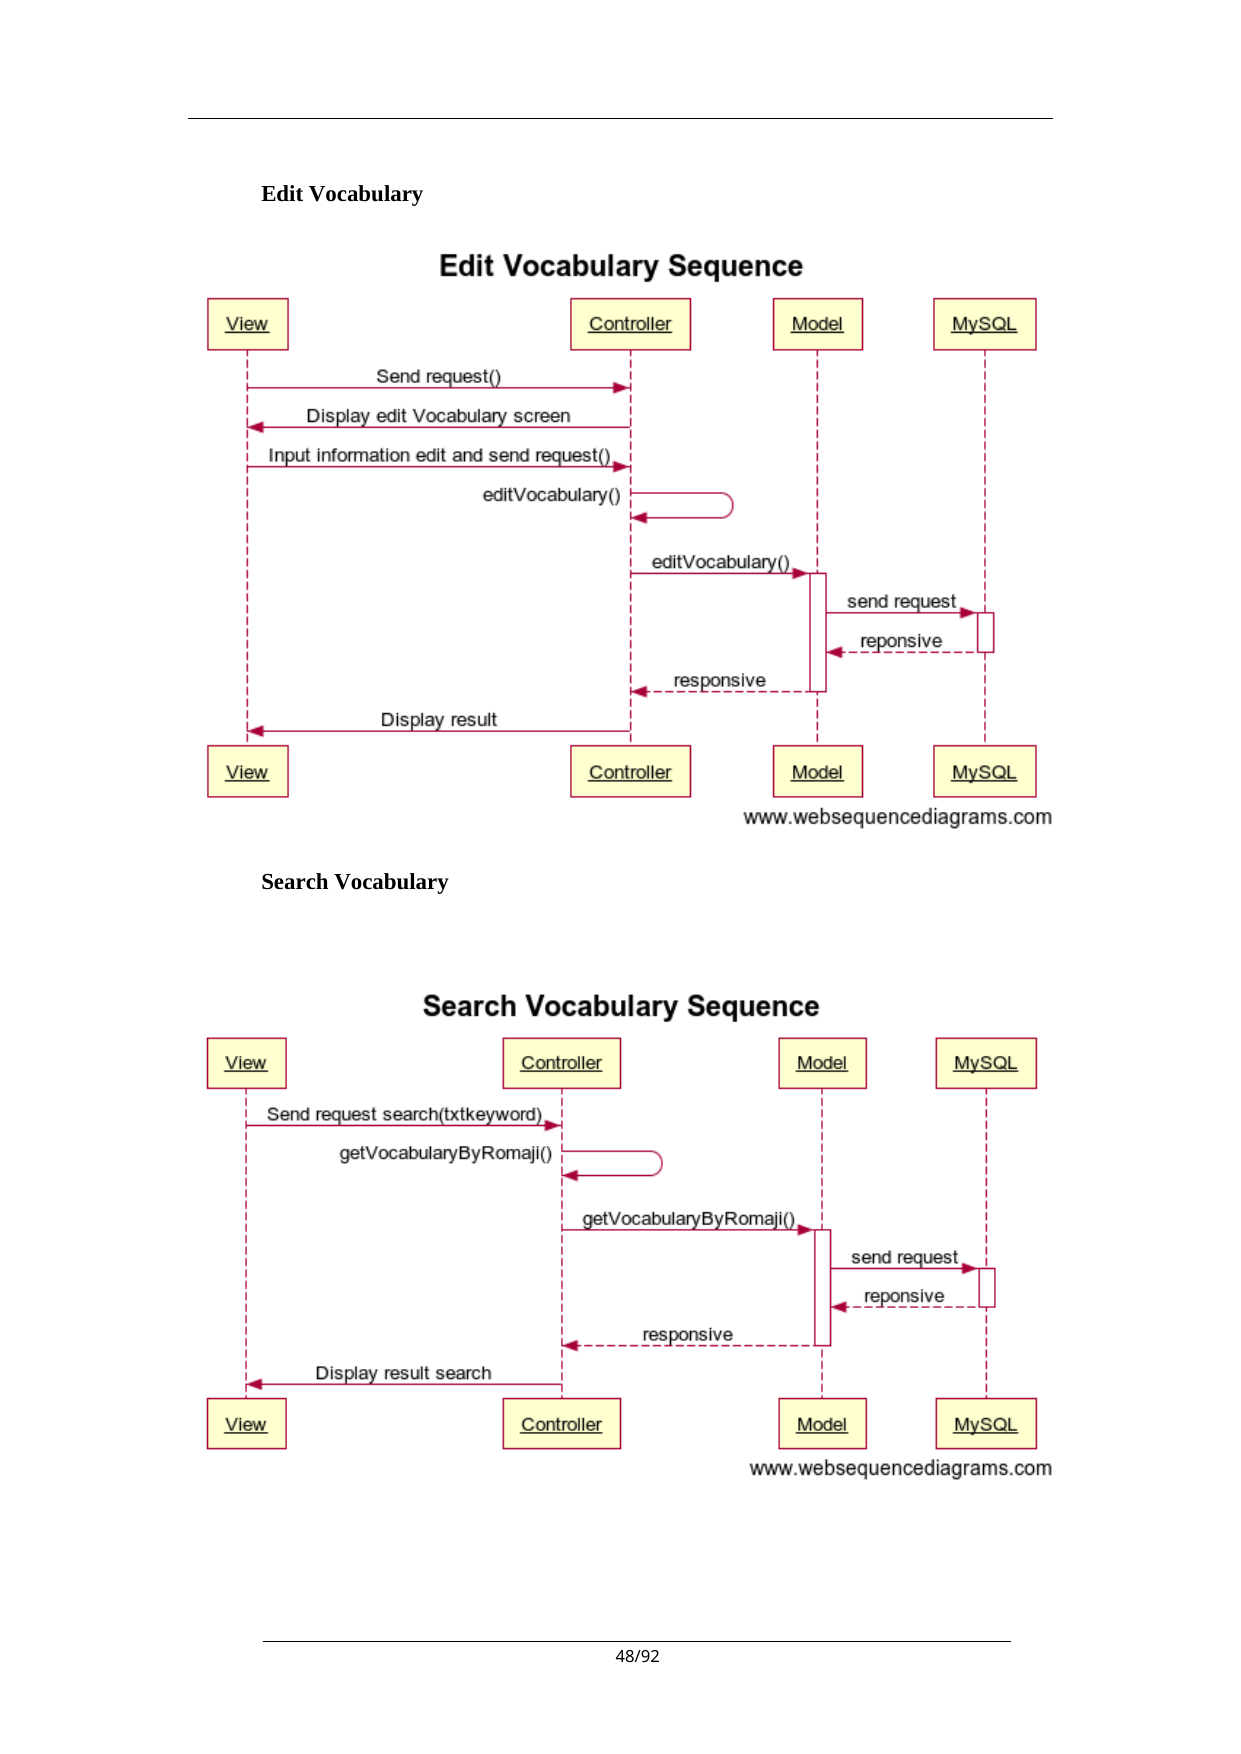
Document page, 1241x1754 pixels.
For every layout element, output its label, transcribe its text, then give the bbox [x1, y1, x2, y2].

picture [187, 972, 1053, 1481]
subtitle Edit Vocabulary [261, 180, 1053, 206]
picture [187, 232, 1053, 830]
subtitle Search Vocabulary [261, 868, 1053, 895]
